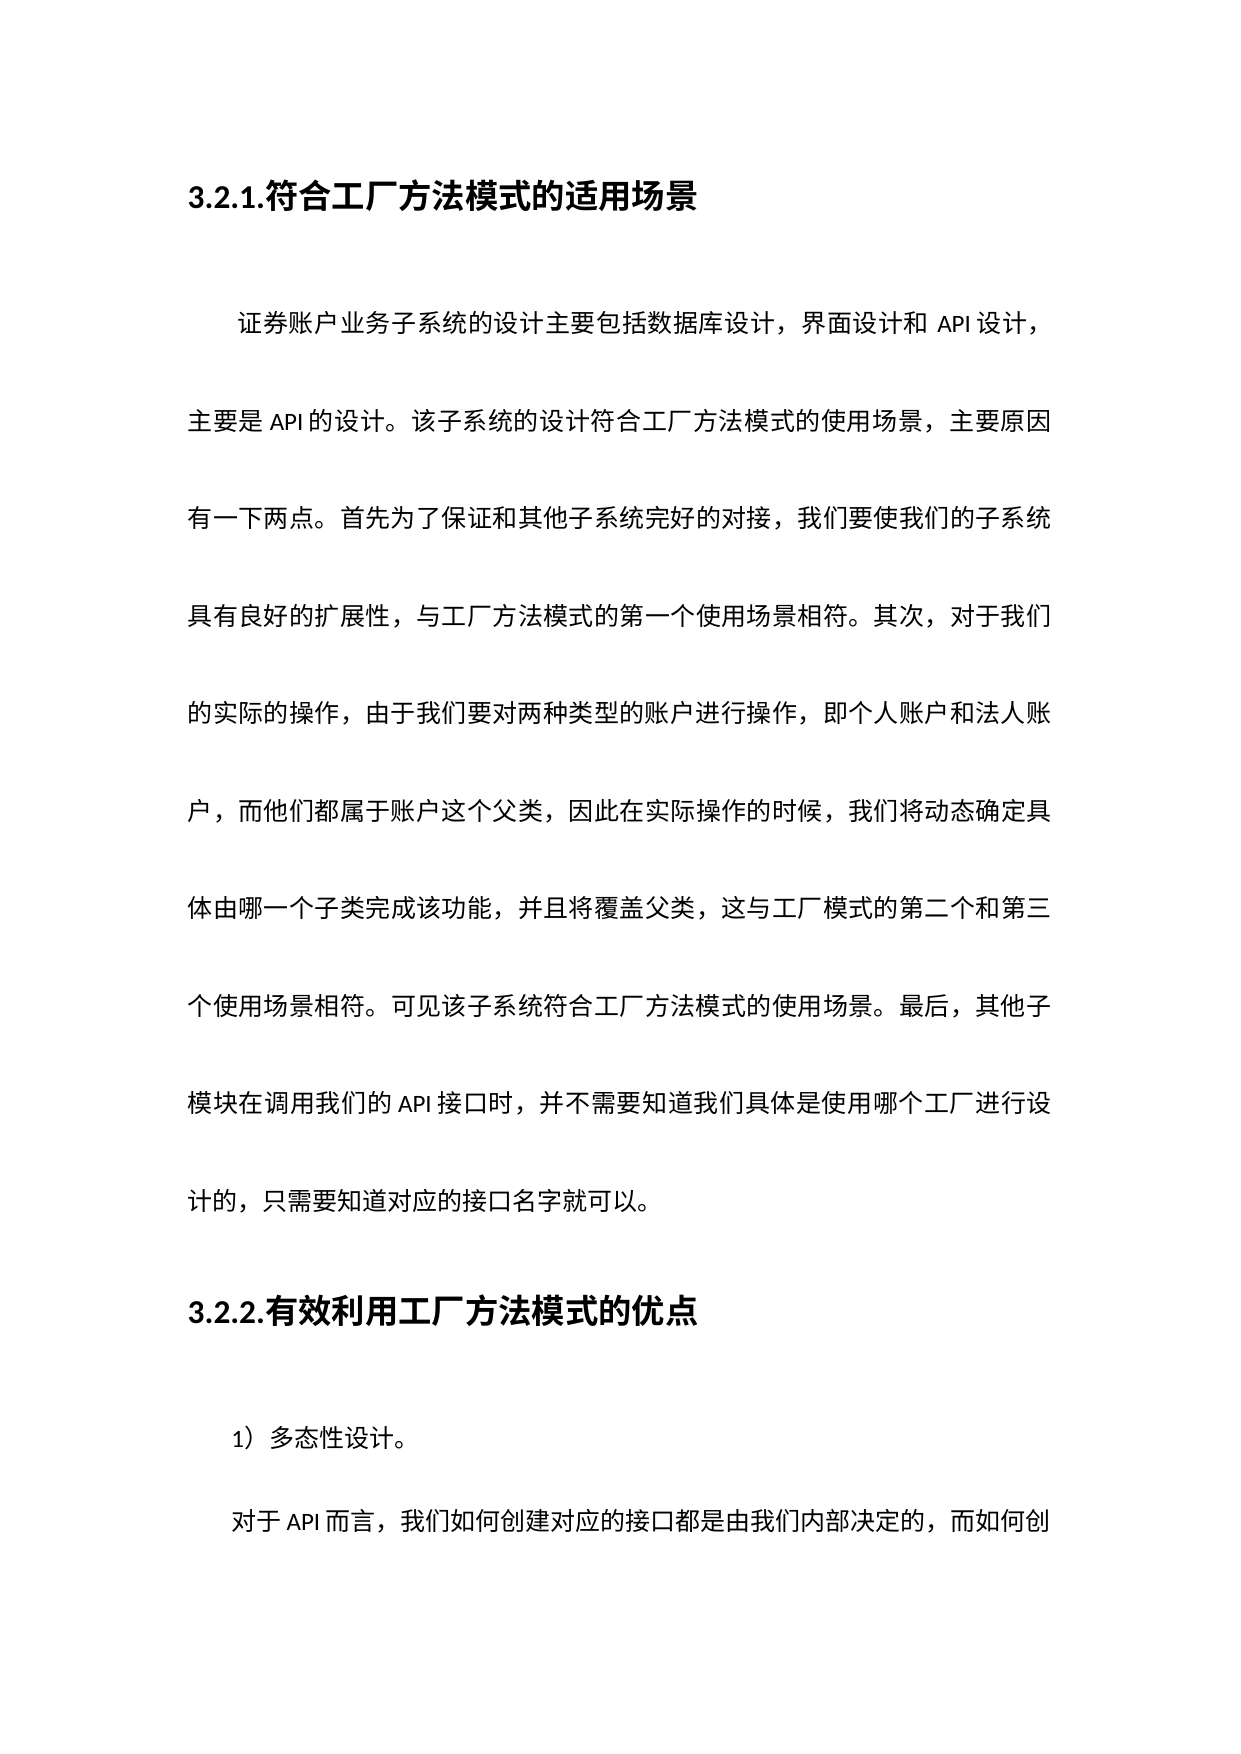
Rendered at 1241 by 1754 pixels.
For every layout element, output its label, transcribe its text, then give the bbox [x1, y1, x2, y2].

subtitle 3.2.1.符合工厂方法模式的适用场景 [187, 162, 1053, 227]
text 1）多态性设计。 [187, 1404, 1053, 1469]
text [187, 1487, 1053, 1552]
text 证券账户业务子系统的设计主要包括数据库设计，界面设计和API设计，主要是API的设计。该子系统的设计符合工厂方法模式的使用场景，主要原因有一下两点。首先为了保证和其他子系统完好的对接，我们要使我们的子系统具有良好的扩展性，与工厂方法模式的第一个使用场景相符。其次，对于我们的实际的操作，由于我们要对两种类型的账户进行操作，即个人账户和法人账户，而他们都属于账户这个父类，因此在实际操作的时候，我们将动态确定具体由哪一个子类完成该功能，并且将覆盖父类，这与工厂模式的第二个和第三个使用场景相符。可见该子系统符合工厂方法模式的使用场景。最后，其他子模块在调用我们的API接口时，并不需要知道我们具体是使用哪个工厂进行设计的，只需要知道对应的接口名字就可以。 [187, 289, 1053, 1232]
subtitle 3.2.2.有效利用工厂方法模式的优点 [187, 1277, 1053, 1342]
